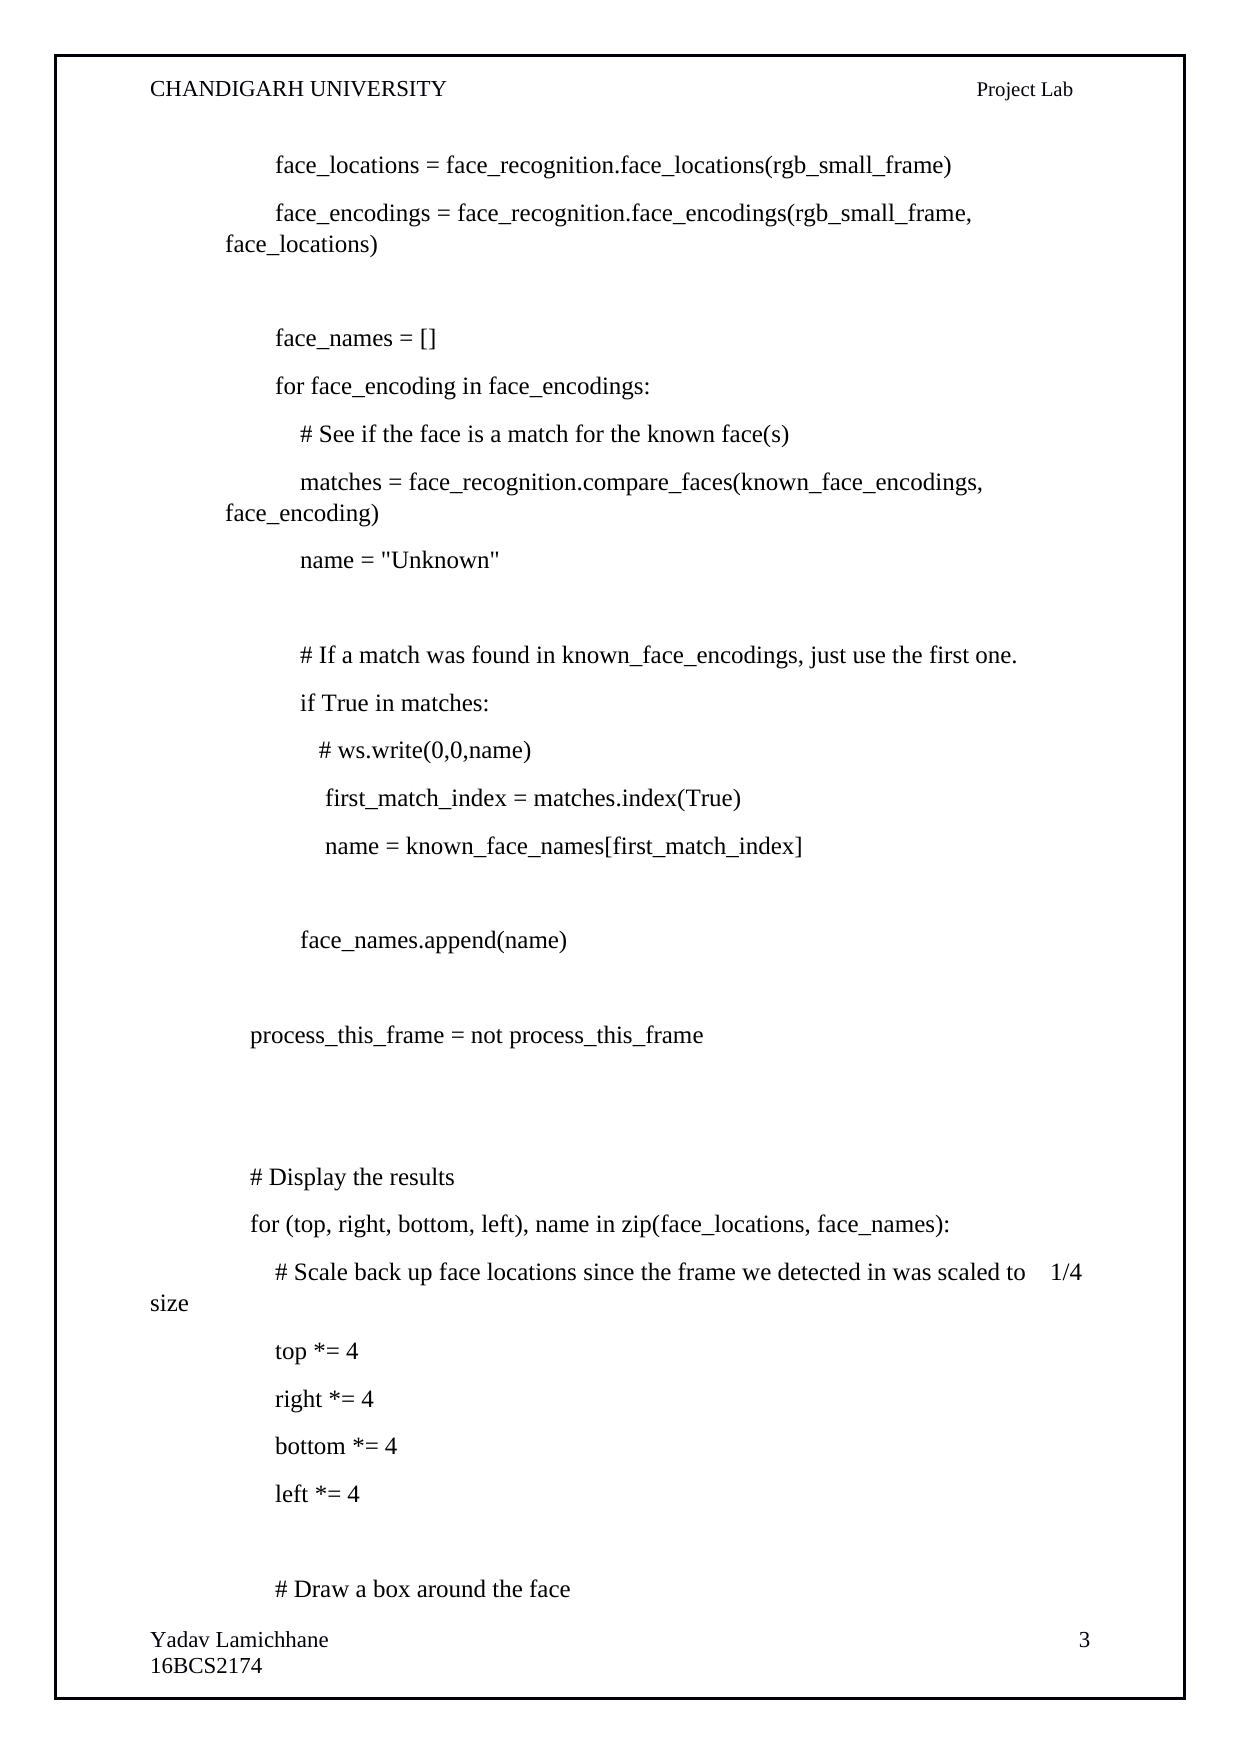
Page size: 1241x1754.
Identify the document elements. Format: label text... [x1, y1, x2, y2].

text face_names = [] [150, 323, 1090, 352]
text face_names.append(name) [150, 926, 1090, 954]
text # Display the results [150, 1162, 1090, 1191]
text first_match_index = matches.index(True) [150, 783, 1090, 812]
text for (top, right, bottom, left), name in zip(face_locations, face_names): [150, 1209, 1090, 1238]
text for face_encoding in face_encodings: [150, 371, 1090, 400]
text top *= 4 [150, 1336, 1090, 1365]
text # Draw a box around the face [150, 1574, 1090, 1602]
text name = known_face_names[first_match_index] [150, 831, 1090, 859]
text if True in matches: [150, 688, 1090, 716]
text # See if the face is a match for the known face(s) [150, 419, 1090, 448]
text process_this_frame = not process_this_frame [150, 1020, 1090, 1049]
text # ws.write(0,0,name) [150, 735, 1090, 764]
text matches = face_recognition.compare_faces(known_face_encodings, face_encoding) [150, 467, 1090, 526]
text left *= 4 [150, 1479, 1090, 1508]
text face_locations = face_recognition.face_locations(rgb_small_frame) [150, 150, 1090, 179]
text # Scale back up face locations since the frame we detected in was scaled to 1/4 size [150, 1257, 1090, 1317]
text name = "Unknown" [150, 545, 1090, 574]
text right *= 4 [150, 1384, 1090, 1412]
text bottom *= 4 [150, 1431, 1090, 1460]
text # If a match was found in known_face_encodings, just use the first one. [150, 640, 1090, 669]
text face_encodings = face_recognition.face_encodings(rgb_small_frame, face_locations) [150, 198, 1090, 257]
